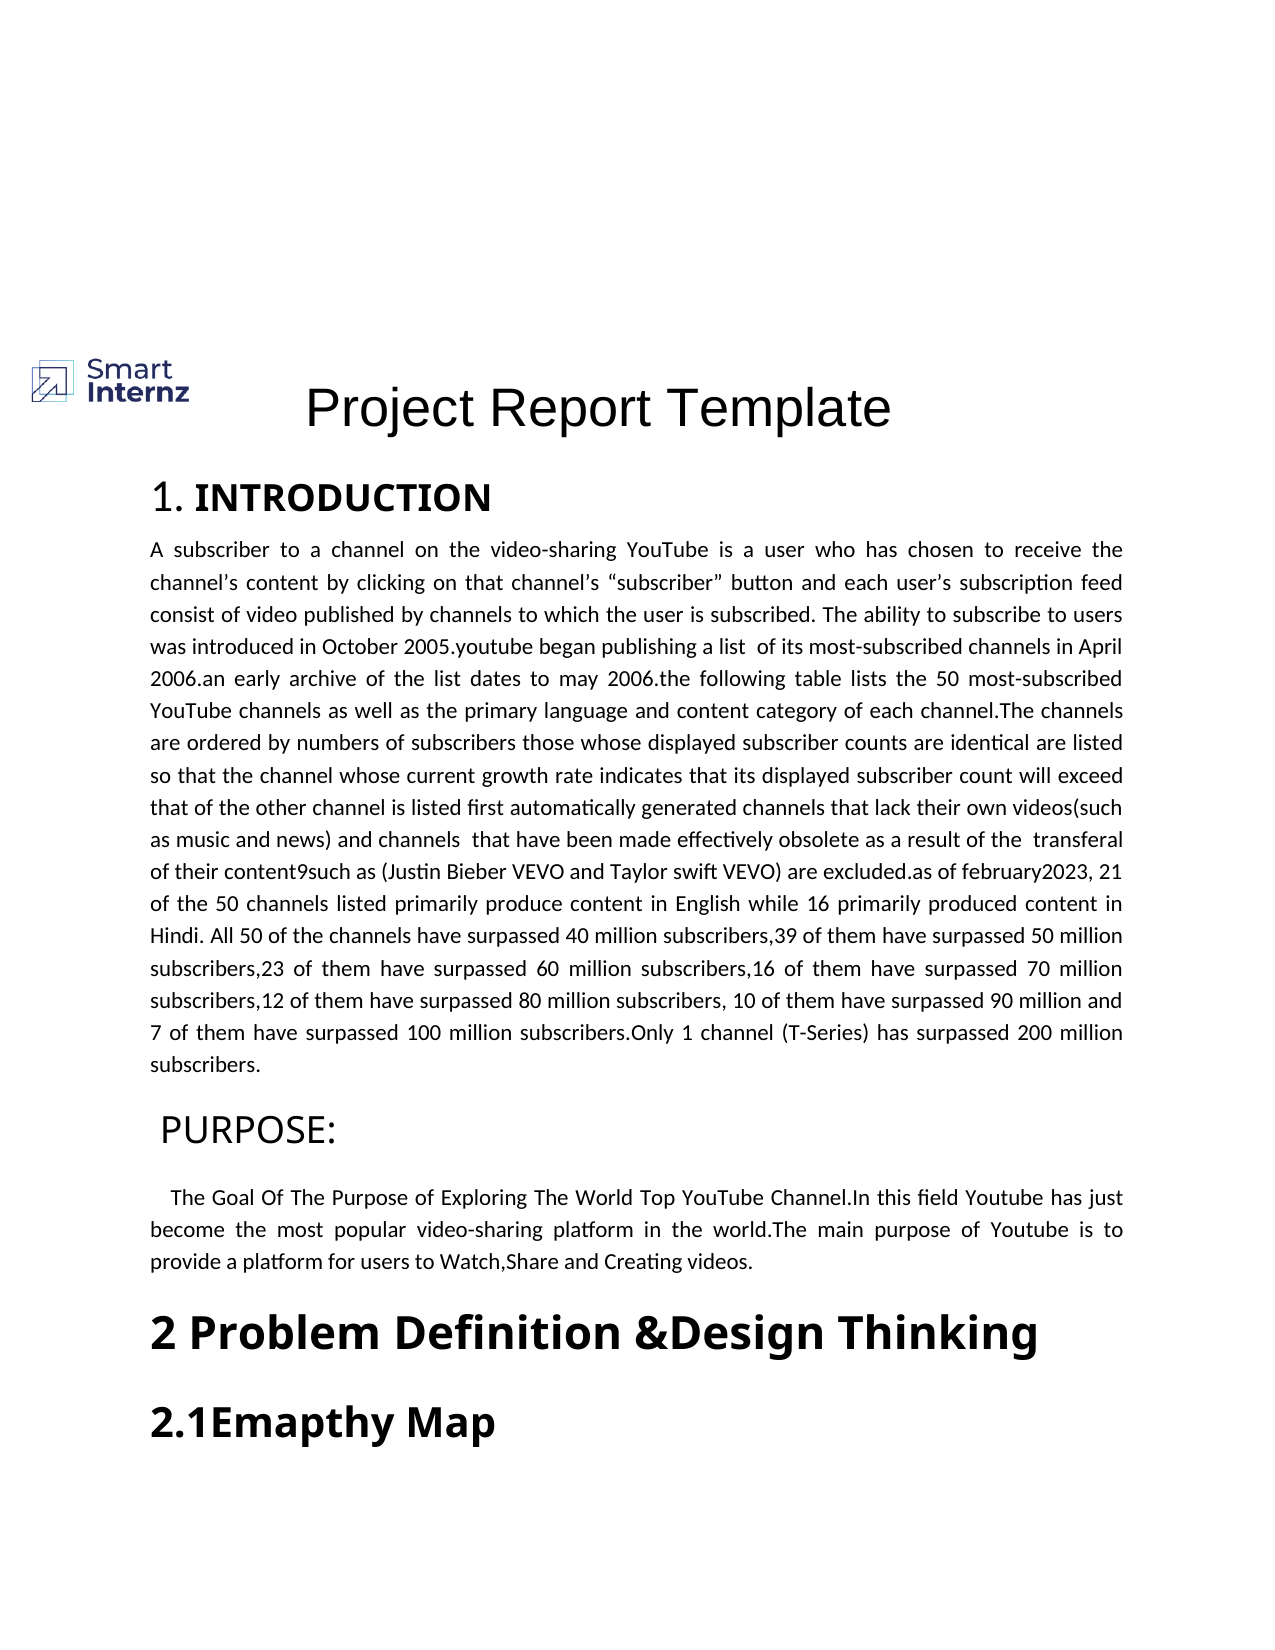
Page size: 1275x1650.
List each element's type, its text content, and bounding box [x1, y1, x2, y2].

text PURPOSE: [150, 1103, 1125, 1154]
text 2.1Emapthy Map [150, 1393, 1125, 1449]
text 2 Problem Definition &Design Thinking [150, 1300, 1125, 1363]
text The Goal Of The Purpose of Exploring The World Top YouTube Channel.In this field Youtube has just become the most popular video-sharing platform in the world.The main purpose of Youtube is to provide a platform for users to Watch,Share and Creating videos. [150, 1183, 1125, 1275]
picture [31, 358, 189, 402]
text Project Report Template [32, 359, 1125, 438]
text A subscriber to a channel on the video-sharing YouTube is a user who has chosen to receive the channel’s content by clicking on that channel’s “subscriber” button and each user’s subscription feed consist of video published by channels to which the user is subscribed. The ability to subscribe to users was introduced in October 2005.youtube began publishing a list of its most-subscribed channels in April 2006.an early archive of the list dates to may 2006.the following table lists the 50 most-subscribed YouTube channels as well as the primary language and content category of each channel.The channels are ordered by numbers of subscribers those whose displayed subscriber counts are identical are listed so that the channel whose current growth rate indicates that its displayed subscriber count will exceed that of the other channel is listed first automatically generated channels that lack their own videos(such as music and news) and channels that have been made effectively obsolete as a result of the transferal of their content9such as (Justin Bieber VEVO and Taylor swift VEVO) are excluded.as of february2023, 21 of the 50 channels listed primarily produce content in English while 16 primarily produced content in Hindi. All 50 of the channels have surpassed 40 million subscribers,39 of them have surpassed 50 million subscribers,23 of them have surpassed 60 million subscribers,16 of them have surpassed 70 million subscribers,12 of them have surpassed 80 million subscribers, 10 of them have surpassed 90 million and 7 of them have surpassed 100 million subscribers.Only 1 channel (T-Series) has surpassed 200 million subscribers. [150, 535, 1125, 1078]
text 1. INTRODUCTION [150, 467, 1125, 523]
